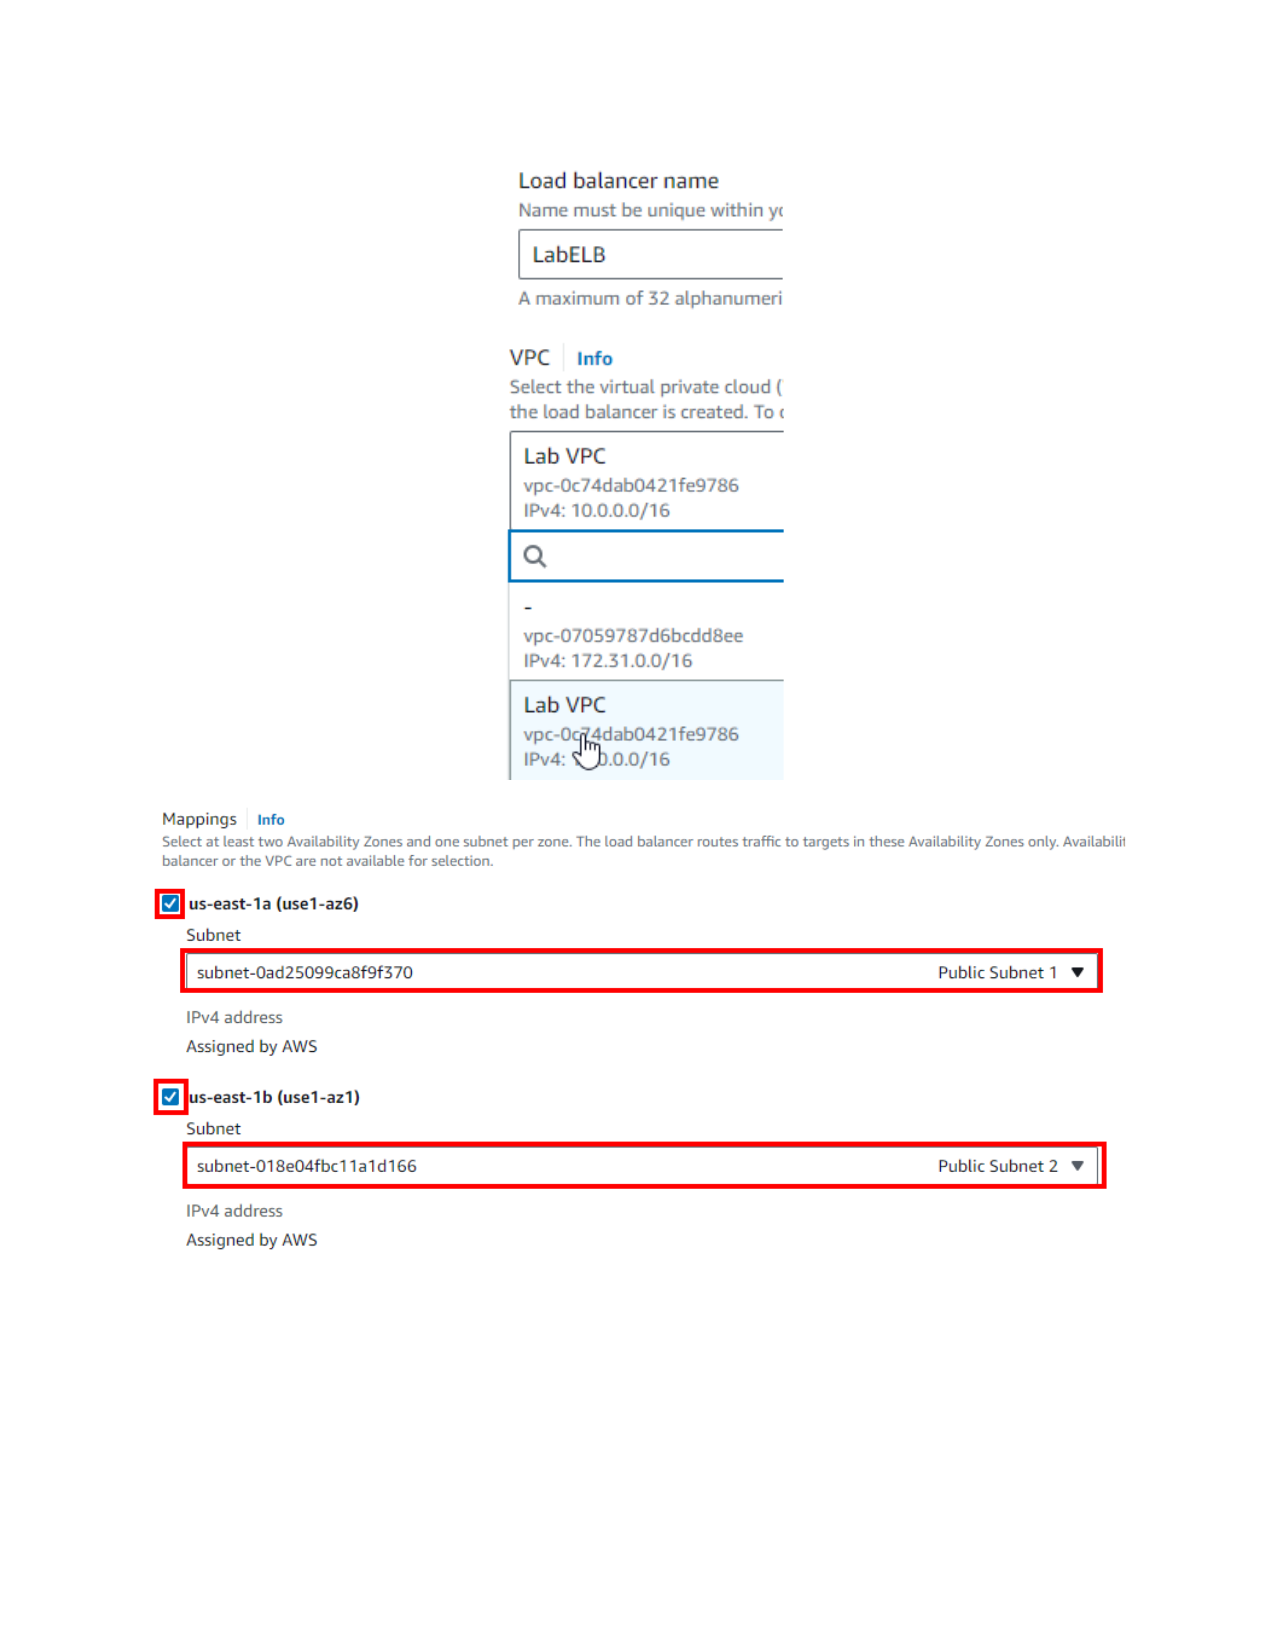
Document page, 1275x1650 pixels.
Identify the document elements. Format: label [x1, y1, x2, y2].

picture [492, 150, 783, 316]
picture [150, 798, 1125, 1276]
picture [491, 334, 784, 780]
